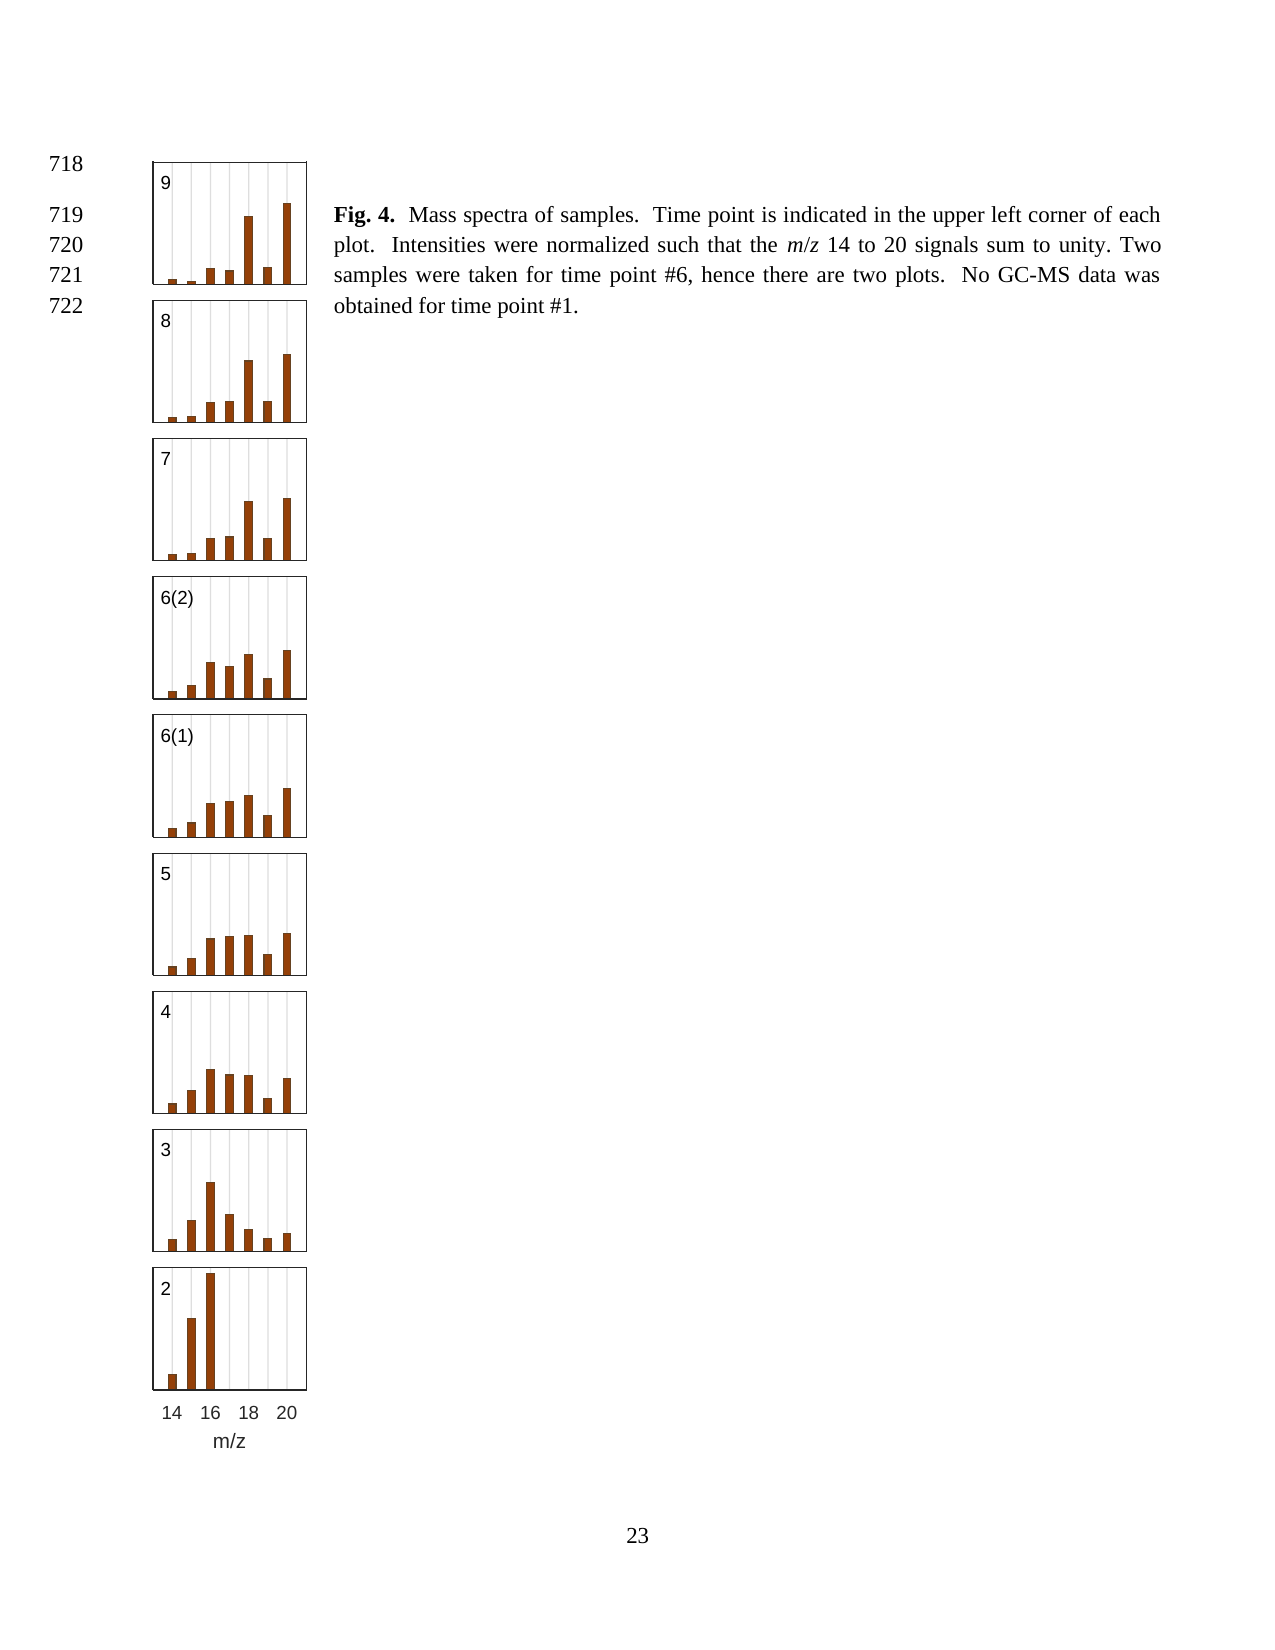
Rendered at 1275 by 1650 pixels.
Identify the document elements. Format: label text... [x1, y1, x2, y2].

text Fig. 4. Mass spectra of samples. Time point is indicated in the upper left corner of each plot. Intensities were normalized such that the m/z 14 to 20 signals sum to unity. Two samples were taken for time point #6, hence there are two plots. No GC-MS data was obtained for time point #1. [112, 201, 1162, 318]
